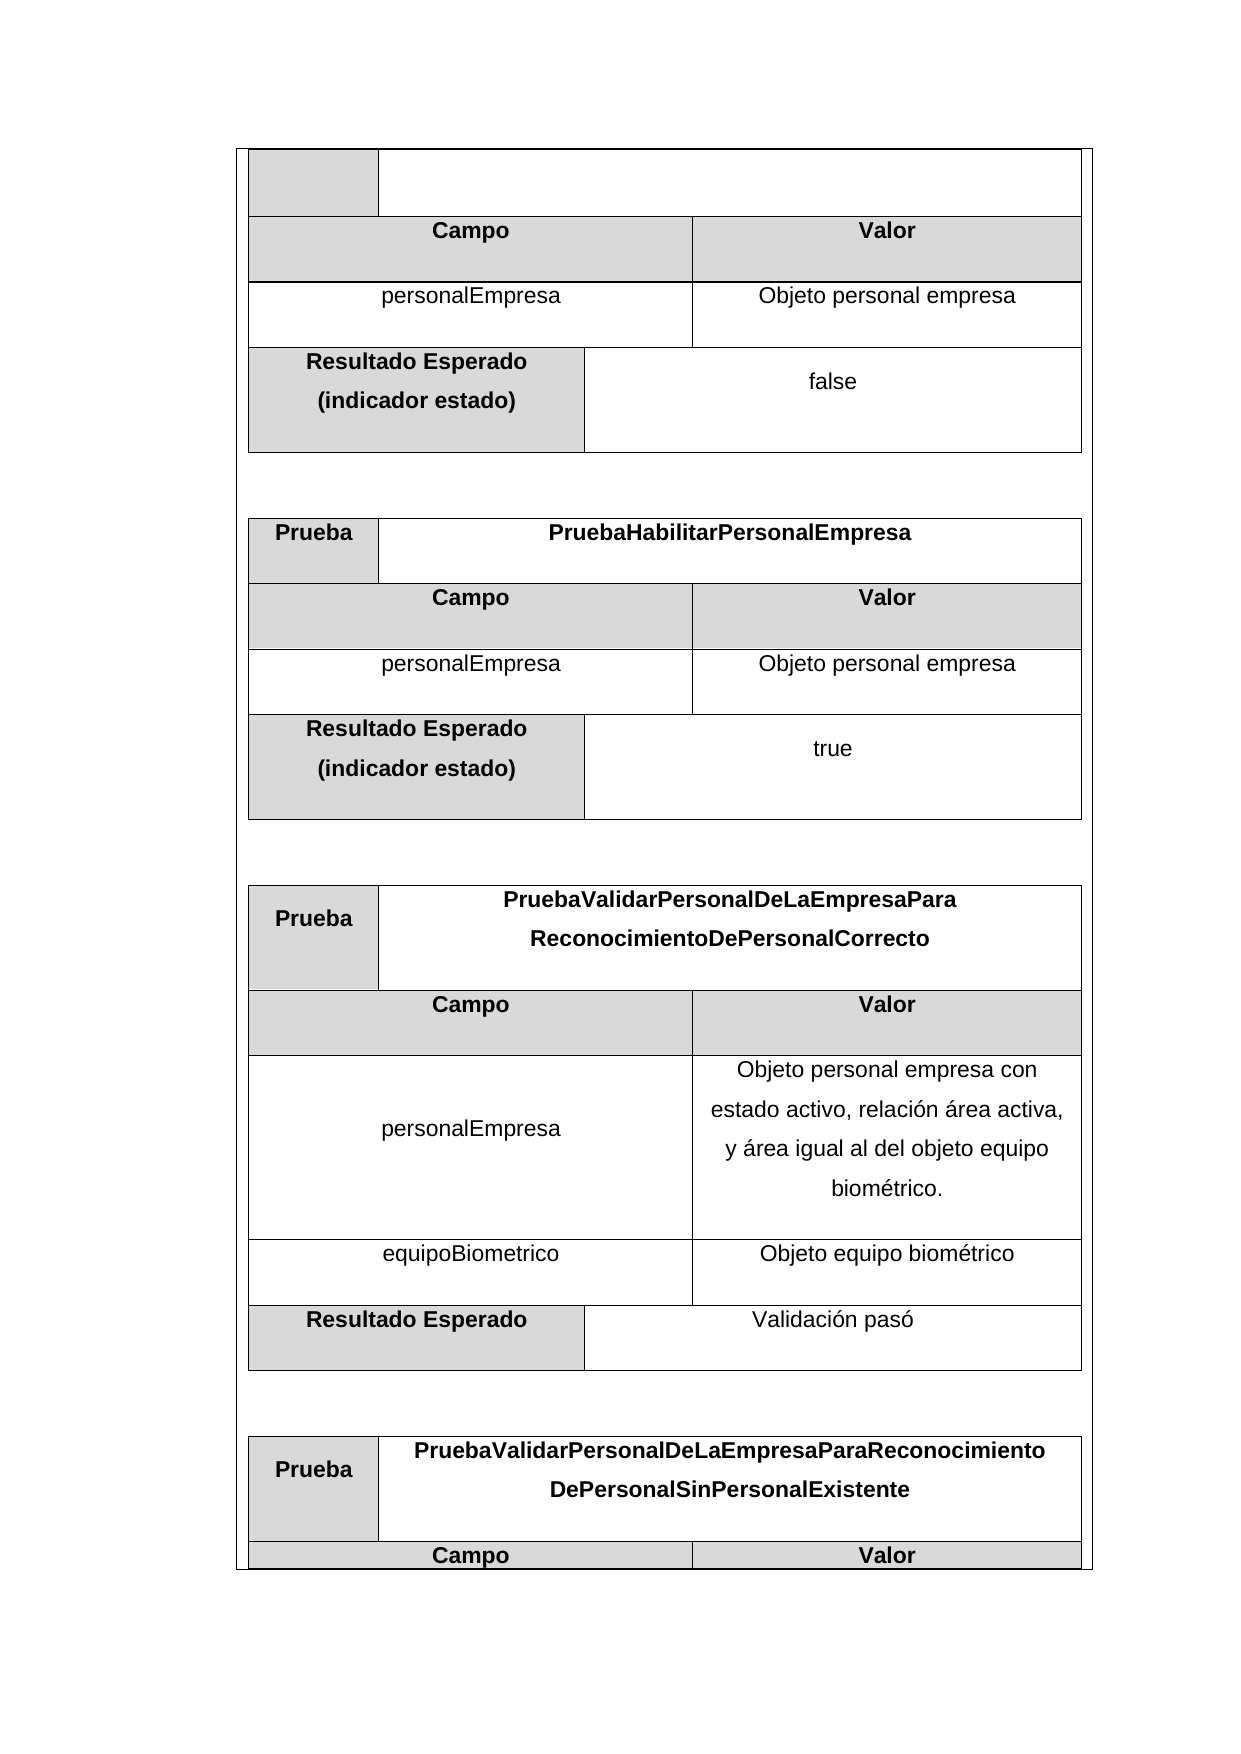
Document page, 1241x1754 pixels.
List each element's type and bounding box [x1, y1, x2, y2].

table_cell [237, 149, 1092, 1569]
